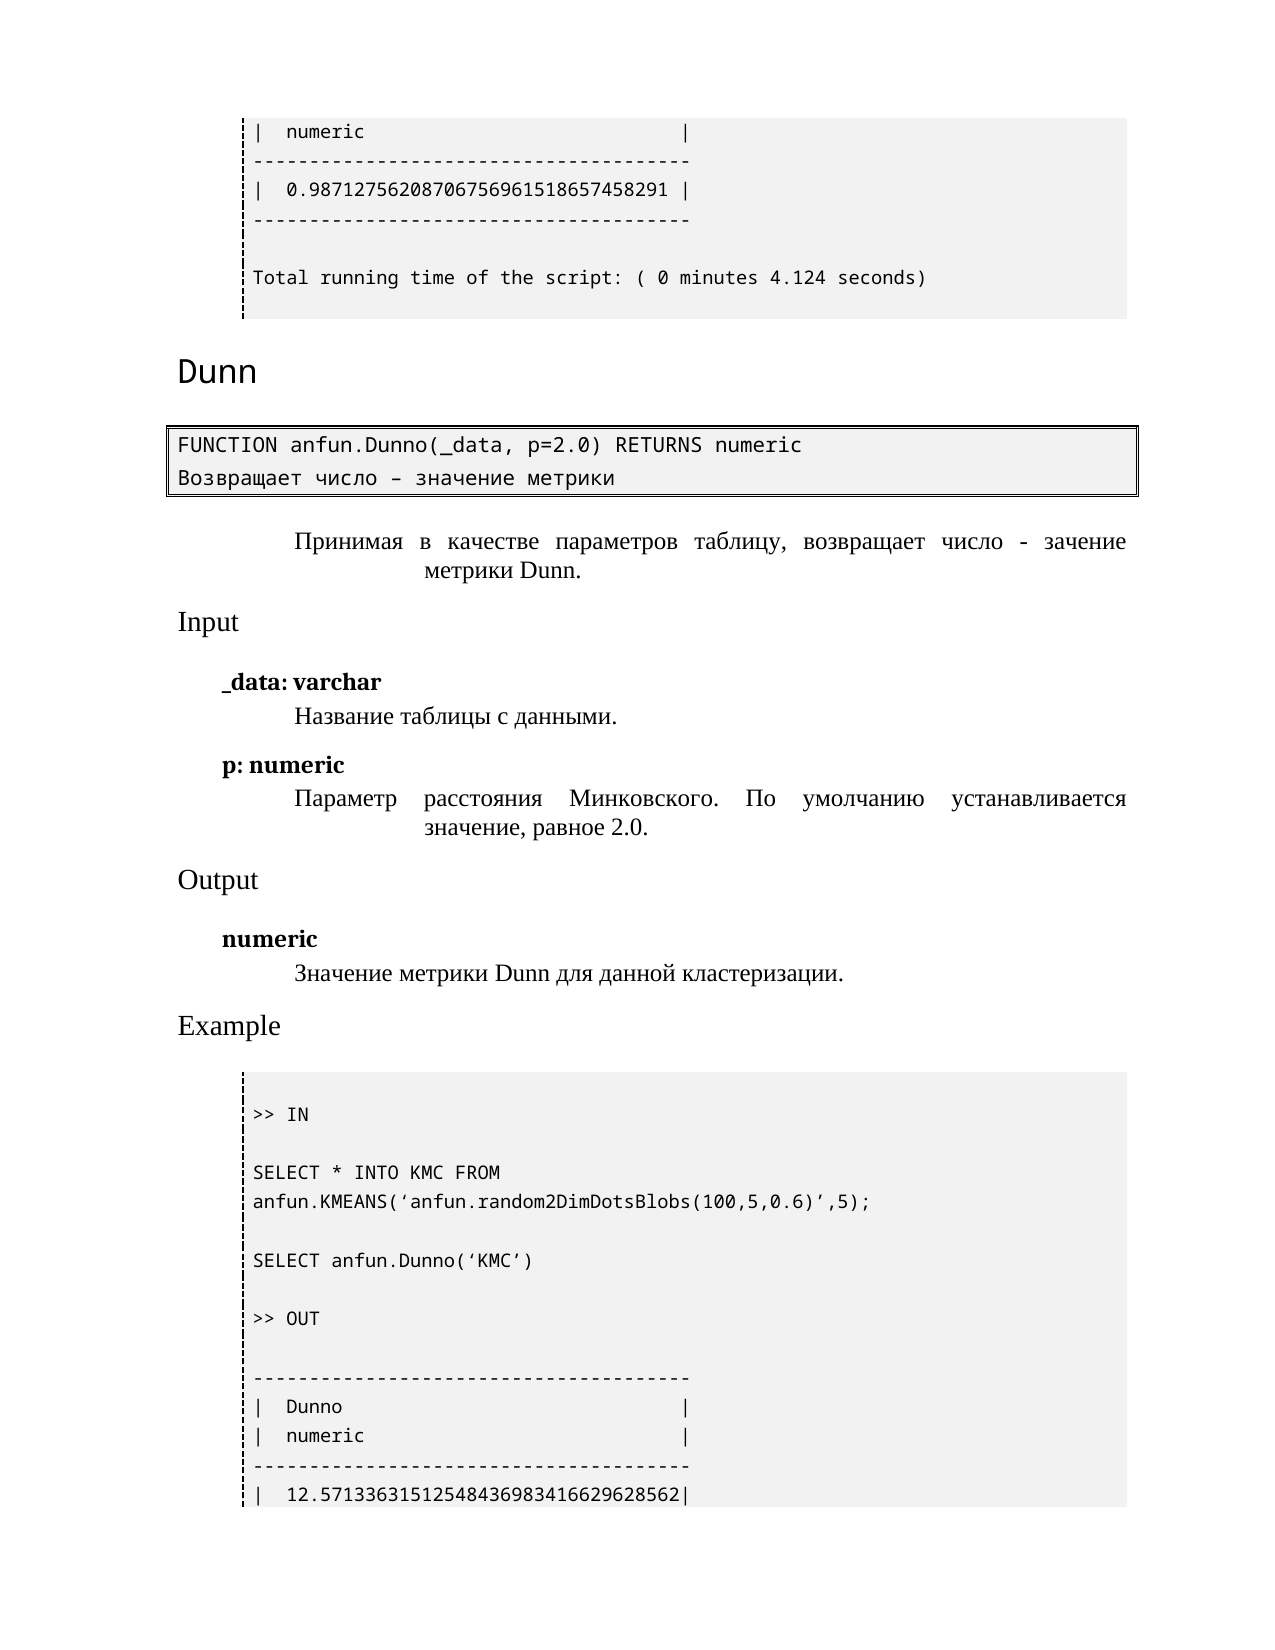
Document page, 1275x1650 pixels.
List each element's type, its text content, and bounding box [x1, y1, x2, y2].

text Принимая в качестве параметров таблицу, возвращает число - зачение метрики Dunn. [294, 526, 1127, 583]
text Example [177, 1008, 1127, 1042]
text FUNCTION anfun.Dunno(_data, p=2.0) RETURNS numeric [169, 429, 1136, 458]
text Название таблицы с данными. [294, 701, 1127, 730]
text Total running time of the script: ( 0 minutes 4.124 seconds) [242, 264, 1127, 290]
text Output [177, 862, 1127, 895]
text Значение метрики Dunn для данной кластеризации. [294, 958, 1127, 987]
text SELECT anfun.Dunno(‘KMC’) [242, 1247, 1127, 1273]
text | numeric | --------------------------------------- | 0.98712756208706756961518657458291 | [242, 118, 1127, 202]
text Dunn [177, 348, 1127, 393]
text numeric [222, 925, 1127, 954]
text _data: varchar [222, 668, 1127, 697]
text >> IN [242, 1101, 1127, 1126]
text Параметр расстояния Минковского. По умолчанию устанавливается значение, равное 2.0. [294, 783, 1127, 841]
text p: numeric [222, 751, 1127, 779]
text Возвращает число – значение метрики [169, 458, 1136, 494]
text --------------------------------------- | Dunno | [242, 1364, 1127, 1419]
text SELECT * INTO KMC FROM anfun.KMEANS(‘anfun.random2DimDotsBlobs(100,5,0.6)’,5); [242, 1159, 1127, 1214]
text >> OUT [242, 1306, 1127, 1331]
text Input [177, 604, 1127, 638]
text --------------------------------------- [242, 206, 1127, 231]
text | numeric | --------------------------------------- | 12.57133631512548436983416629628562| [242, 1423, 1127, 1507]
